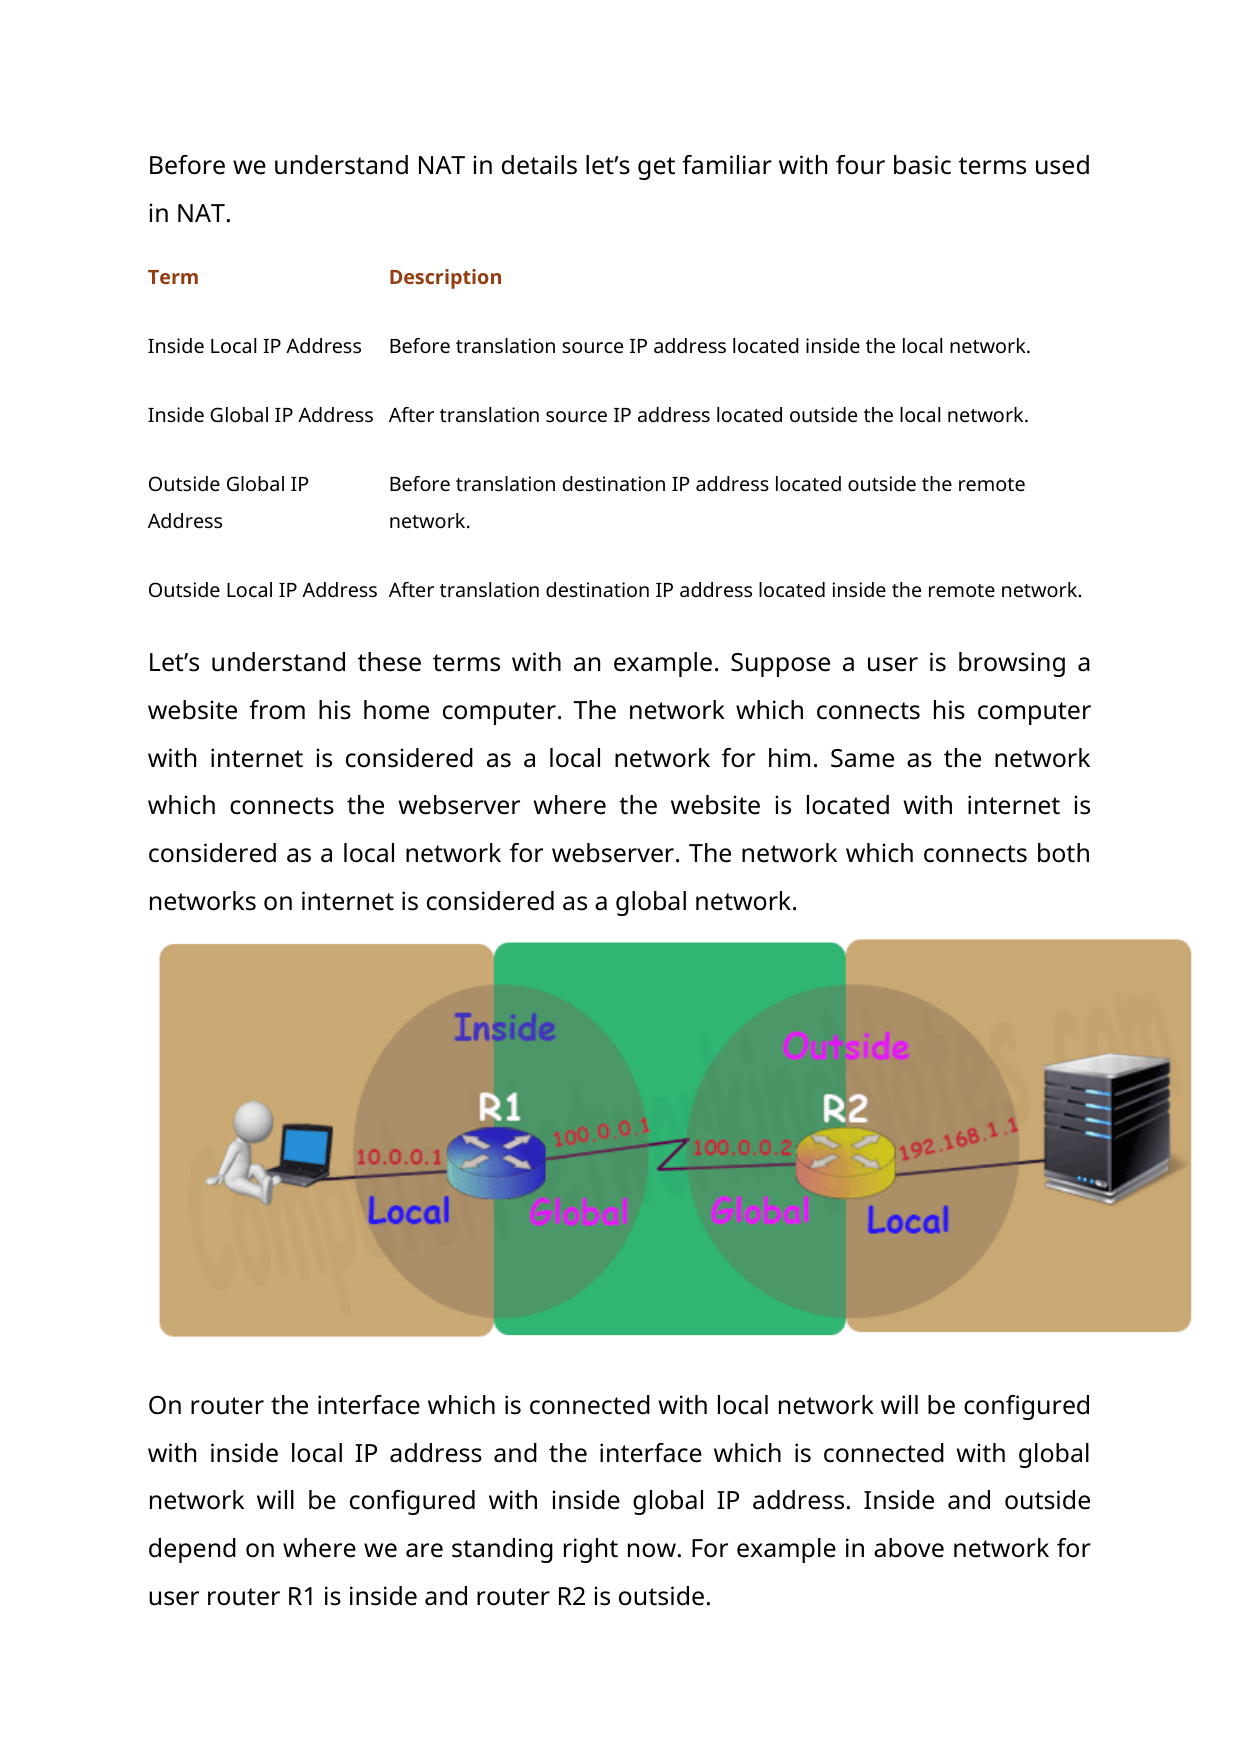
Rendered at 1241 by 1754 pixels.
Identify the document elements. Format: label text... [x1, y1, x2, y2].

table_cell Before translation source IP address located inside the local network. [387, 333, 1091, 401]
table_cell Outside Global IP Address [146, 470, 387, 576]
table_cell Before translation destination IP address located outside the remote network. [387, 470, 1091, 576]
table_cell Outside Local IP Address [146, 576, 387, 645]
table_cell After translation source IP address located outside the local network. [387, 401, 1091, 470]
picture [147, 930, 1198, 1356]
table_cell Inside Local IP Address [146, 333, 387, 401]
text Before we understand NAT in details let’s get familiar with four basic terms used in NAT. [148, 148, 1093, 229]
table_cell Inside Global IP Address [146, 401, 387, 470]
table_header Description [387, 264, 1091, 332]
text On router the interface which is connected with local network will be configured with inside local IP address and the interface which is connected with global network will be configured with inside global IP address. Inside and outside depend on where we are standing right now. For example in above network for user router R1 is inside and router R2 is outside. [148, 1388, 1093, 1612]
table_cell After translation destination IP address located inside the remote network. [387, 576, 1091, 645]
text Let’s understand these terms with an example. Suppose a user is browsing a website from his home computer. The network which connects his computer with internet is considered as a local network for him. Same as the network which connects the webserver where the website is located with internet is considered as a local network for webserver. The network which connects both networks on internet is considered as a global network. [148, 645, 1093, 917]
table_header Term [146, 264, 387, 332]
